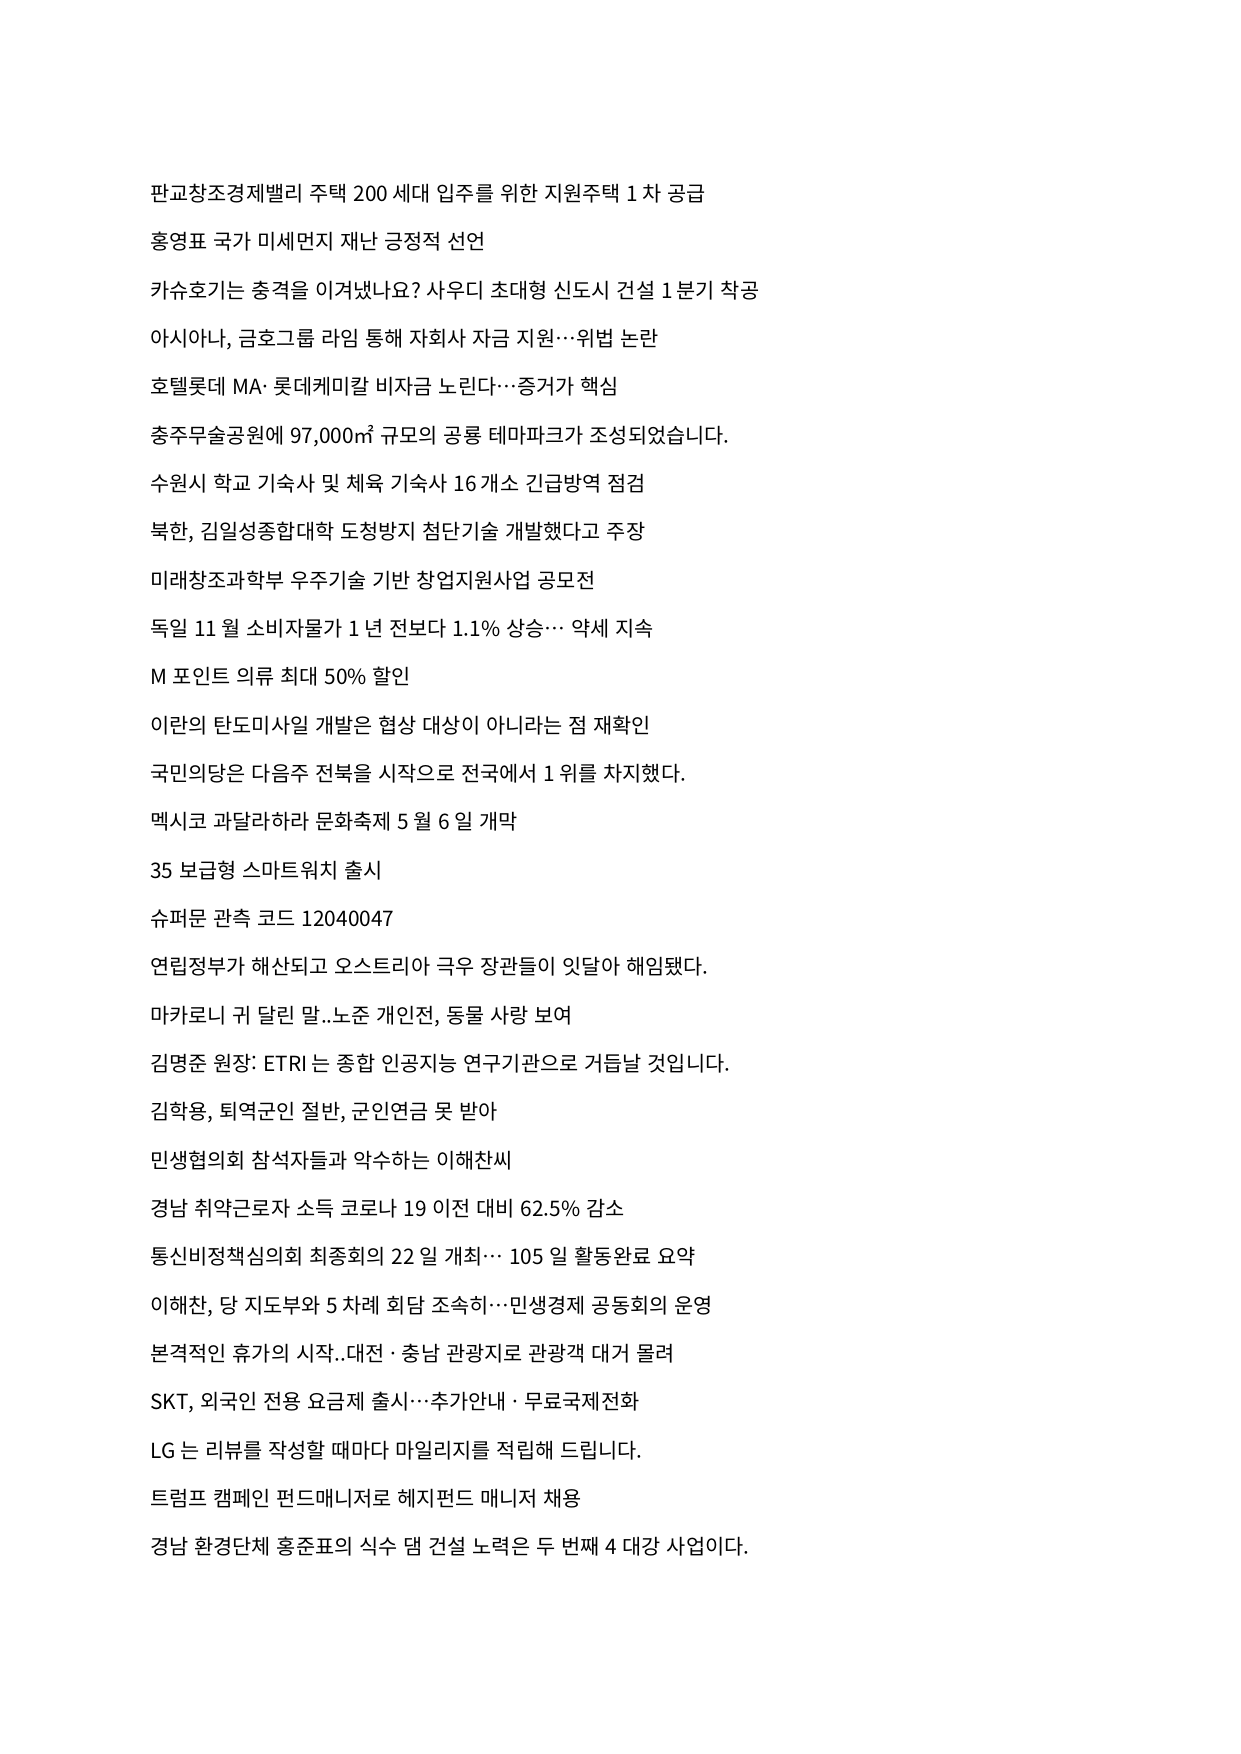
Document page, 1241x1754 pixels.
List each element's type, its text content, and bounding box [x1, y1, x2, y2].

text 아시아나, 금호그룹 라임 통해 자회사 자금 지원…위법 논란 [150, 322, 1090, 352]
text 트럼프 캠페인 펀드매니저로 헤지펀드 매니저 채용 [150, 1482, 1090, 1512]
text 수원시 학교 기숙사 및 체육 기숙사 16개소 긴급방역 점검 [150, 467, 1090, 497]
text 충주무술공원에 97,000㎡ 규모의 공룡 테마파크가 조성되었습니다. [150, 419, 1090, 449]
text 국민의당은 다음주 전북을 시작으로 전국에서 1위를 차지했다. [150, 757, 1090, 787]
text 김명준 원장: ETRI는 종합 인공지능 연구기관으로 거듭날 것입니다. [150, 1047, 1090, 1077]
text 이해찬, 당 지도부와 5차례 회담 조속히…민생경제 공동회의 운영 [150, 1289, 1090, 1319]
text LG는 리뷰를 작성할 때마다 마일리지를 적립해 드립니다. [150, 1434, 1090, 1464]
text 카슈호기는 충격을 이겨냈나요? 사우디 초대형 신도시 건설 1분기 착공 [150, 274, 1090, 304]
text 슈퍼문 관측 코드 12040047 [150, 902, 1090, 932]
text 경남 취약근로자 소득 코로나 19 이전 대비 62.5% 감소 [150, 1192, 1090, 1222]
text 민생협의회 참석자들과 악수하는 이해찬씨 [150, 1144, 1090, 1174]
text 연립정부가 해산되고 오스트리아 극우 장관들이 잇달아 해임됐다. [150, 951, 1090, 981]
text 호텔롯데 MA· 롯데케미칼 비자금 노린다…증거가 핵심 [150, 371, 1090, 401]
text 미래창조과학부 우주기술 기반 창업지원사업 공모전 [150, 564, 1090, 594]
text 독일 11월 소비자물가 1년 전보다 1.1% 상승… 약세 지속 [150, 612, 1090, 642]
text 마카로니 귀 달린 말..노준 개인전, 동물 사랑 보여 [150, 999, 1090, 1029]
text 본격적인 휴가의 시작..대전 · 충남 관광지로 관광객 대거 몰려 [150, 1337, 1090, 1367]
text 통신비정책심의회 최종회의 22일 개최… 105 일 활동완료 요약 [150, 1241, 1090, 1271]
text 김학용, 퇴역군인 절반, 군인연금 못 받아 [150, 1096, 1090, 1126]
text M 포인트 의류 최대 50% 할인 [150, 661, 1090, 691]
text 이란의 탄도미사일 개발은 협상 대상이 아니라는 점 재확인 [150, 709, 1090, 739]
text 홍영표 국가 미세먼지 재난 긍정적 선언 [150, 226, 1090, 256]
text 35 보급형 스마트워치 출시 [150, 854, 1090, 884]
text 경남 환경단체 홍준표의 식수 댐 건설 노력은 두 번째 4 대강 사업이다. [150, 1531, 1090, 1561]
text SKT, 외국인 전용 요금제 출시…추가안내 · 무료국제전화 [150, 1386, 1090, 1416]
text 북한, 김일성종합대학 도청방지 첨단기술 개발했다고 주장 [150, 516, 1090, 546]
text 멕시코 과달라하라 문화축제 5월 6일 개막 [150, 806, 1090, 836]
text 판교창조경제밸리 주택 200세대 입주를 위한 지원주택 1차 공급 [150, 177, 1090, 207]
